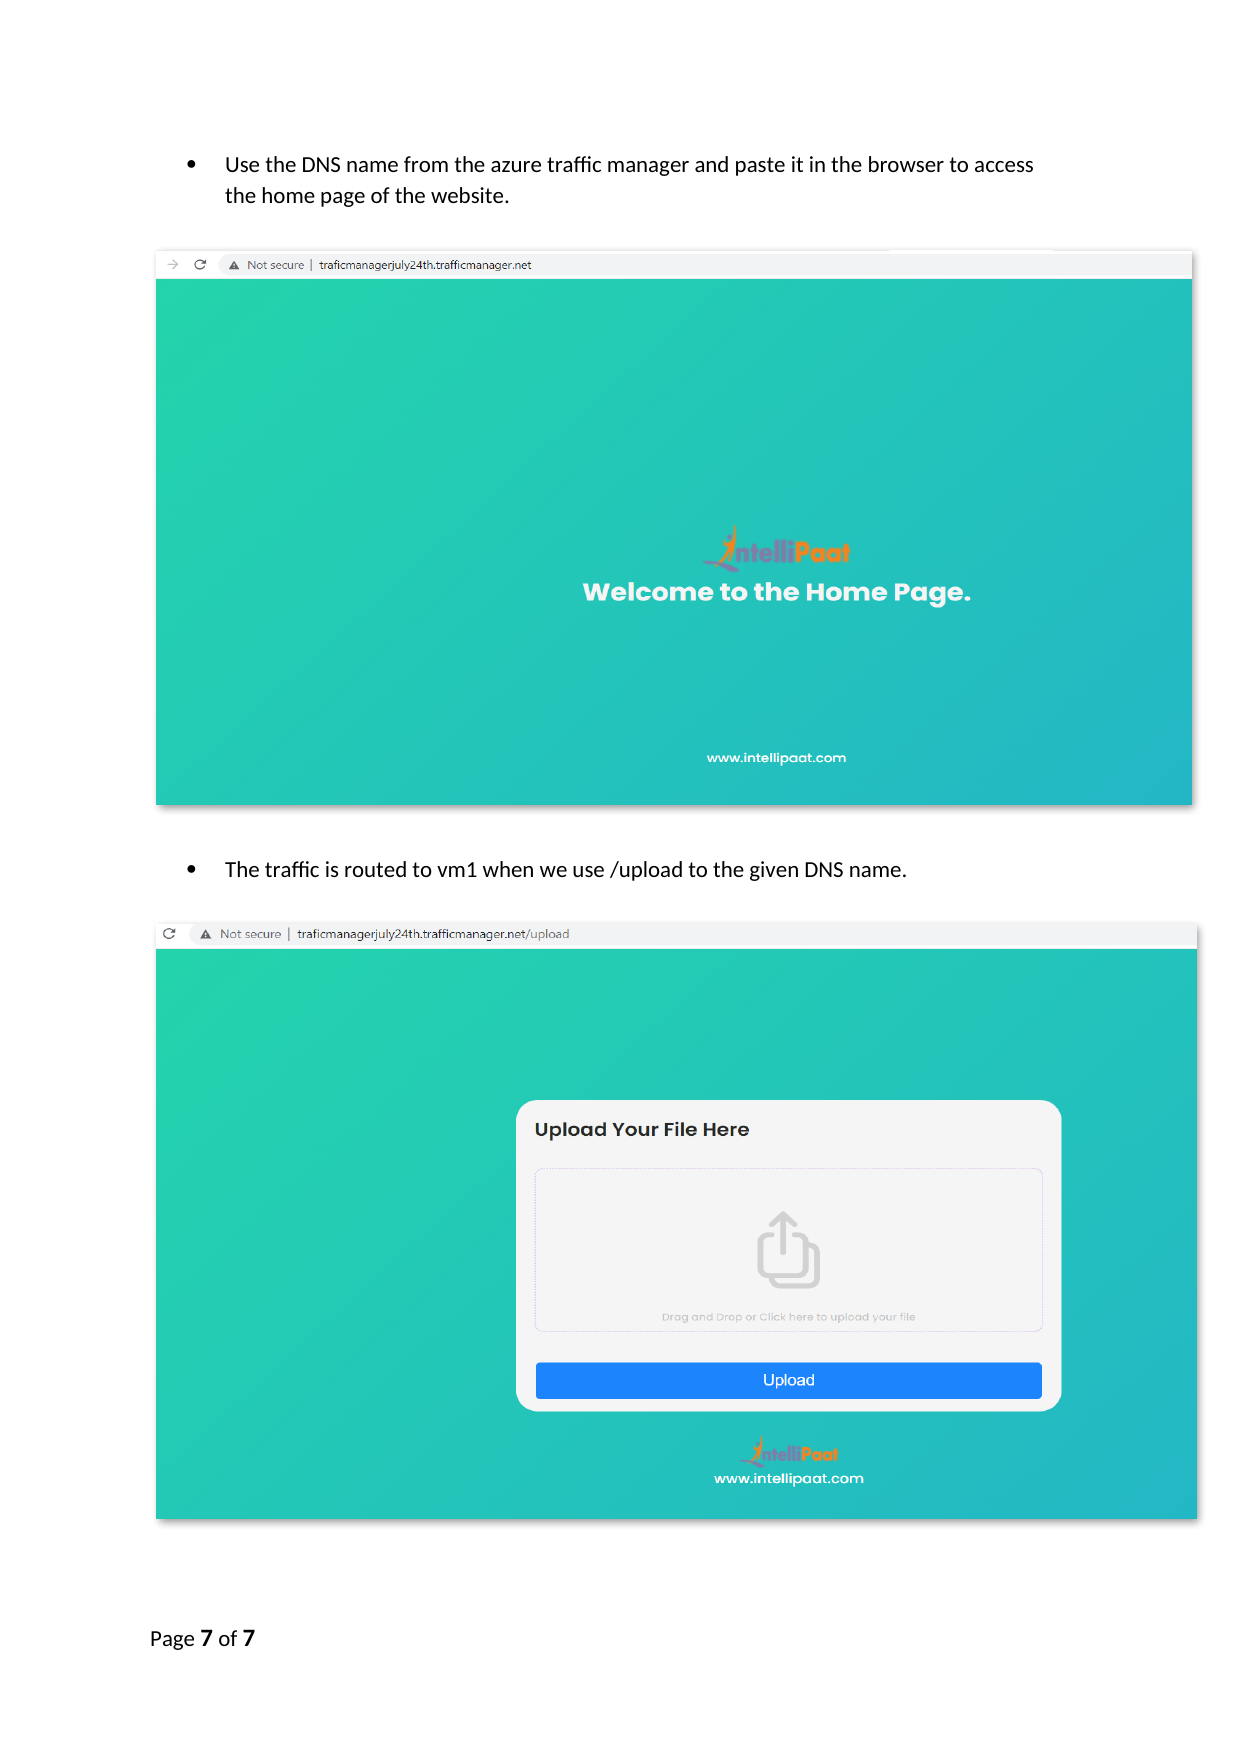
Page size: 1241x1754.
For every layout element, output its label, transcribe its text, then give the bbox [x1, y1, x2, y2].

list Use the DNS name from the azure traffic manager and paste it in the browser to access the home page of the website. [187, 150, 1061, 209]
picture [156, 924, 1197, 1519]
list The traffic is routed to vm1 when we use /upload to the given DNS name. [187, 855, 1061, 883]
picture [156, 250, 1192, 805]
